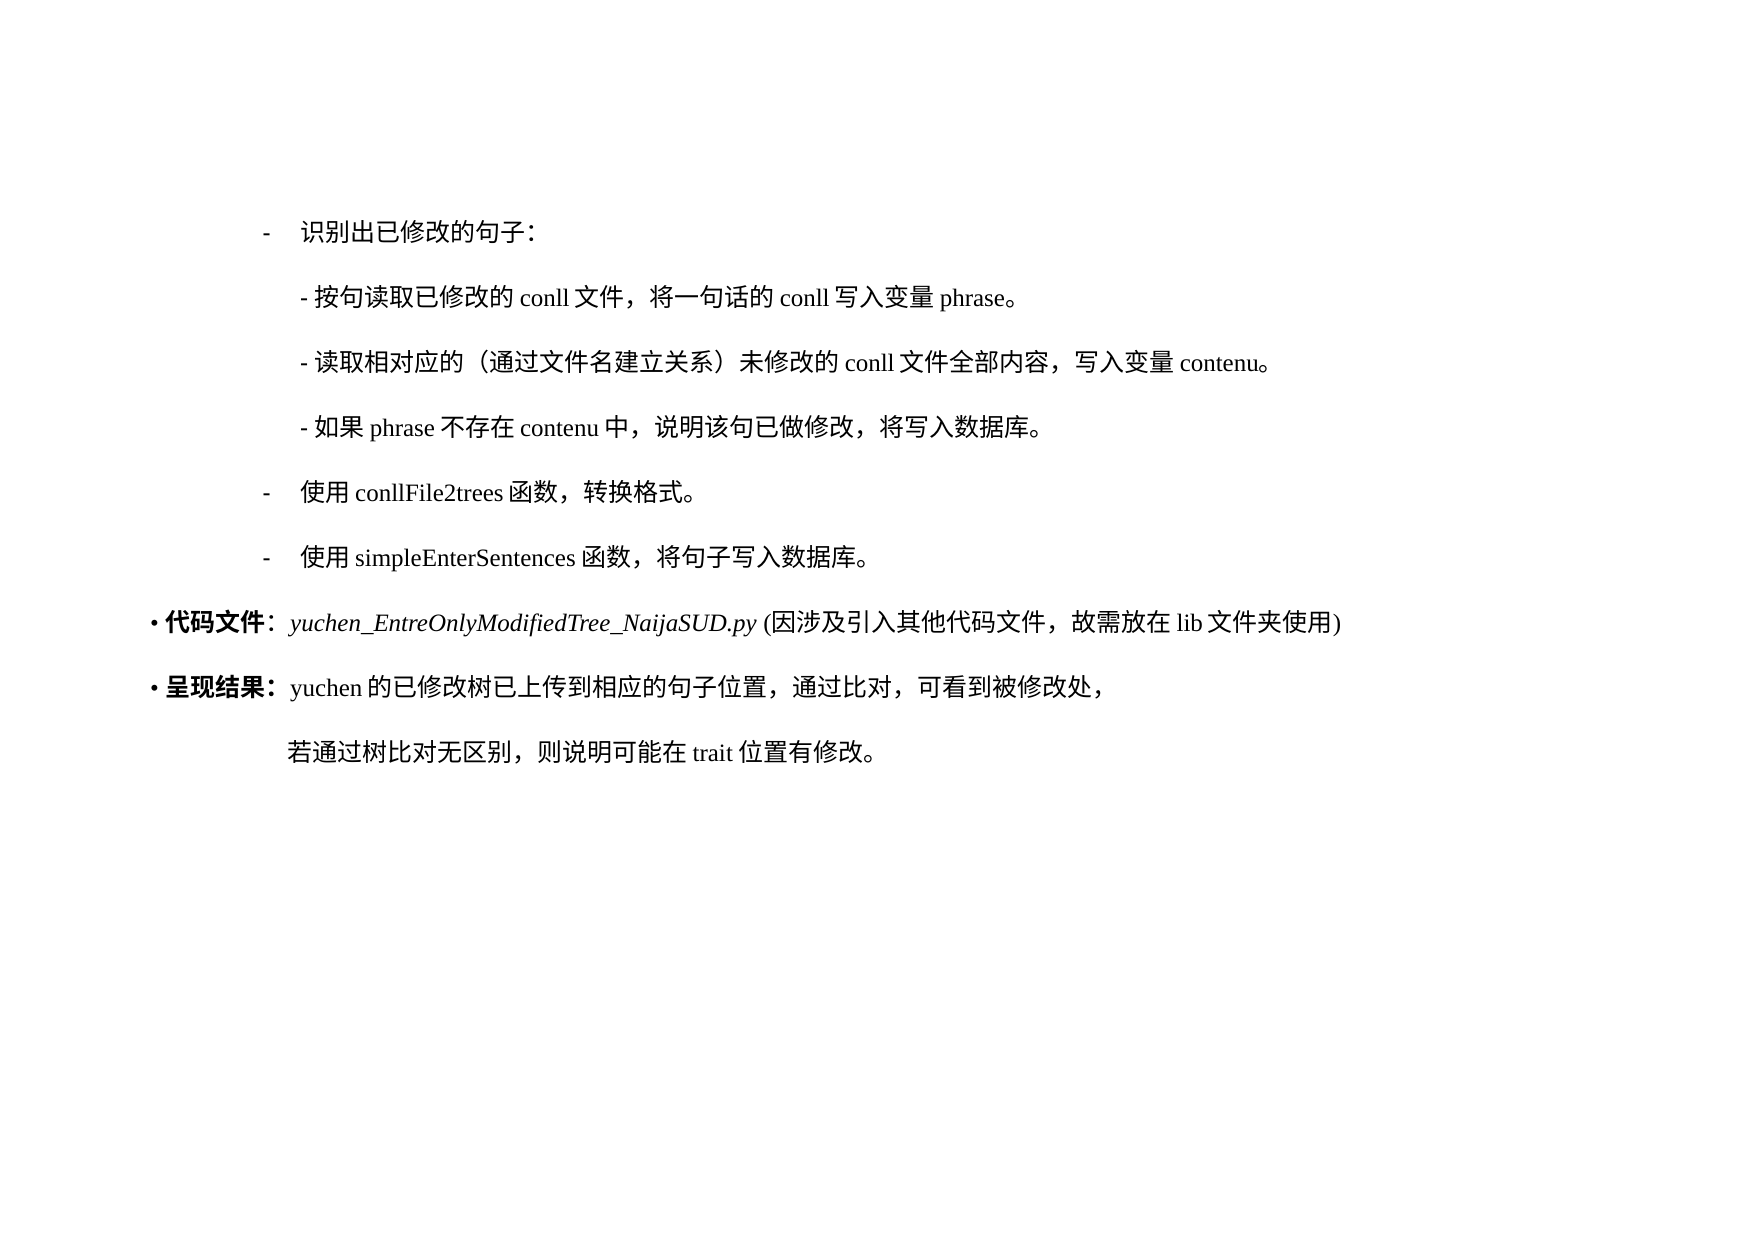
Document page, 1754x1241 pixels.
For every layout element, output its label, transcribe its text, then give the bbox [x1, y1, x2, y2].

list - 按句读取已修改的conll文件，将一句话的conll写入变量phrase。 [300, 263, 1604, 328]
list - 读取相对应的（通过文件名建立关系）未修改的conll文件全部内容，写入变量contenu。 [300, 328, 1604, 393]
text • 代码文件：yuchen_EntreOnlyModifiedTree_NaijaSUD.py (因涉及引入其他代码文件，故需放在lib文件夹使用) [150, 588, 1604, 653]
list - 如果phrase不存在contenu中，说明该句已做修改，将写入数据库。 [300, 393, 1604, 458]
list 使用simpleEnterSentences函数，将句子写入数据库。 [262, 523, 1604, 588]
list 识别出已修改的句子： [262, 198, 1604, 263]
list 使用conllFile2trees函数，转换格式。 [262, 458, 1604, 523]
text 若通过树比对无区别，则说明可能在trait位置有修改。 [237, 718, 1604, 783]
text • 呈现结果：yuchen的已修改树已上传到相应的句子位置，通过比对，可看到被修改处， [150, 653, 1604, 718]
